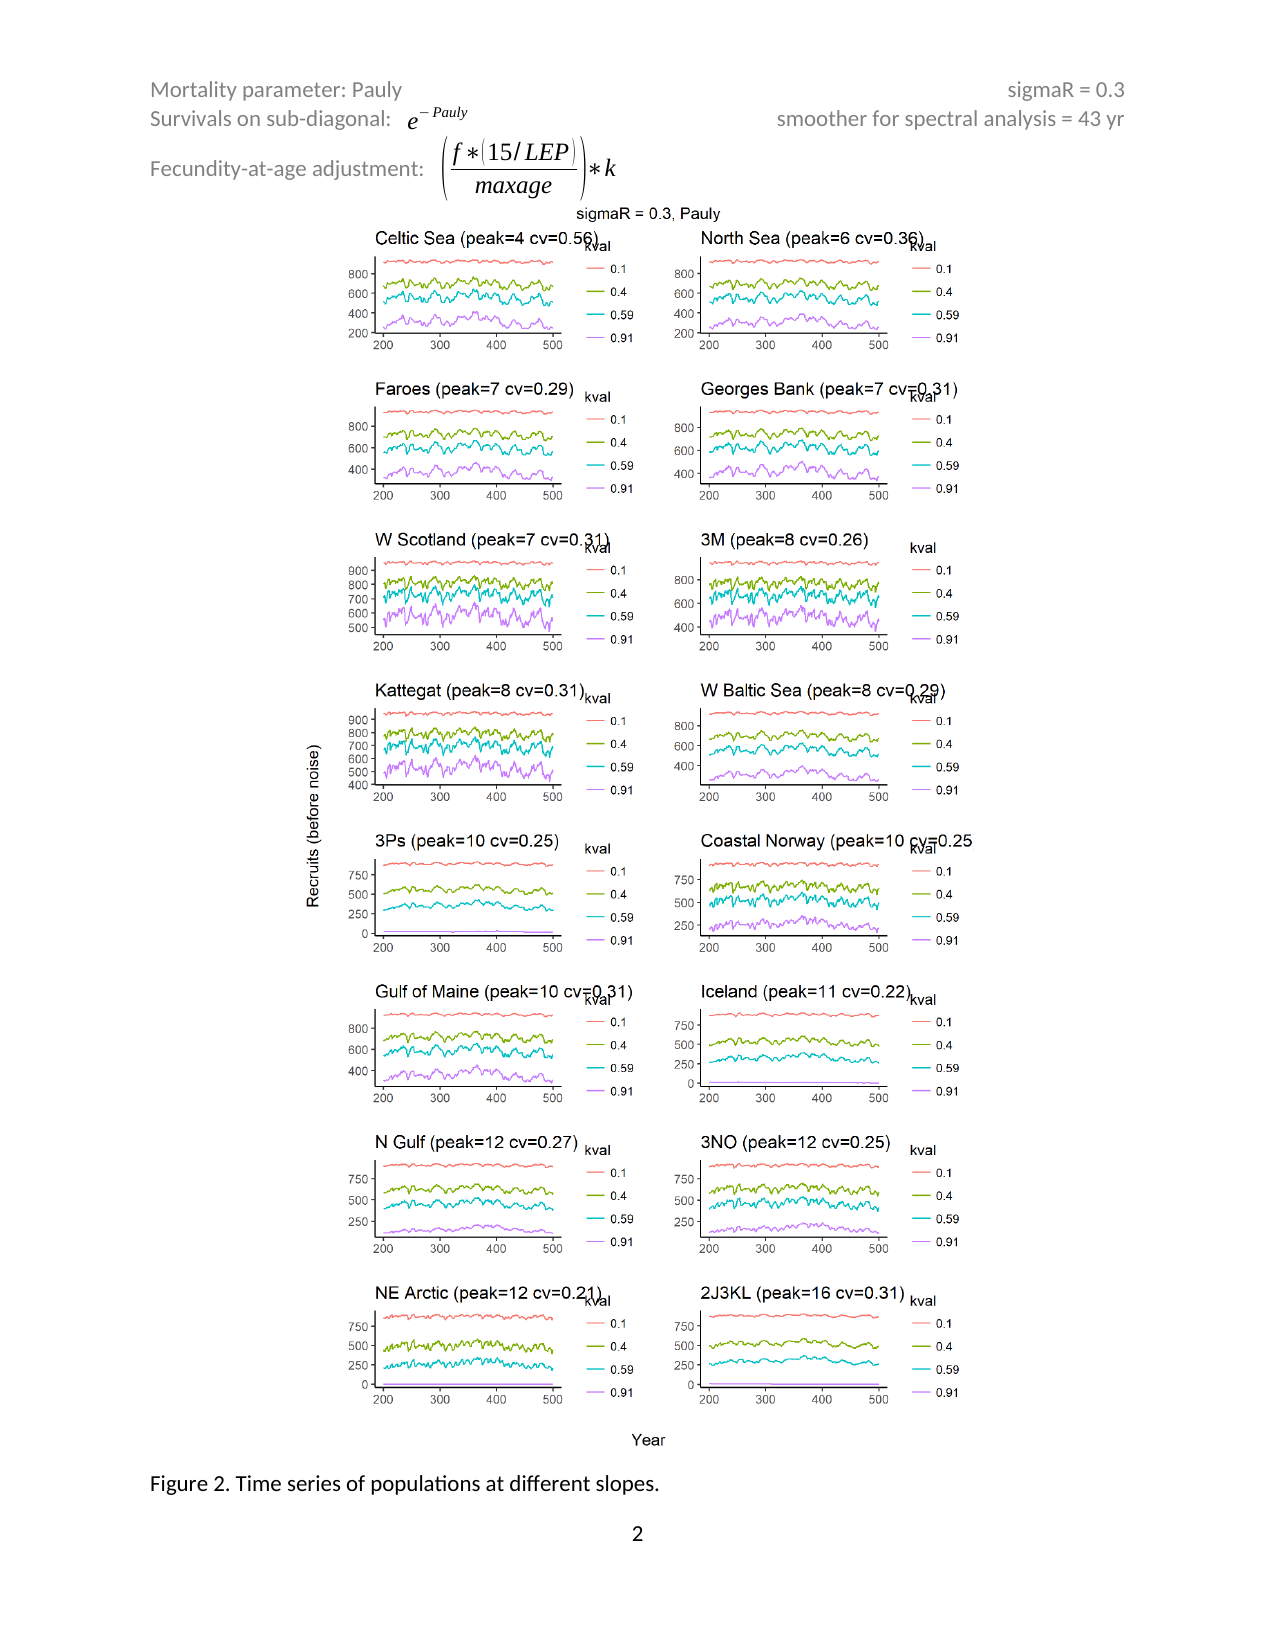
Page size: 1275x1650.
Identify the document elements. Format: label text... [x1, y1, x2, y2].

picture [301, 202, 974, 1450]
text Figure 2. Time series of populations at different slopes. [150, 1469, 1125, 1497]
